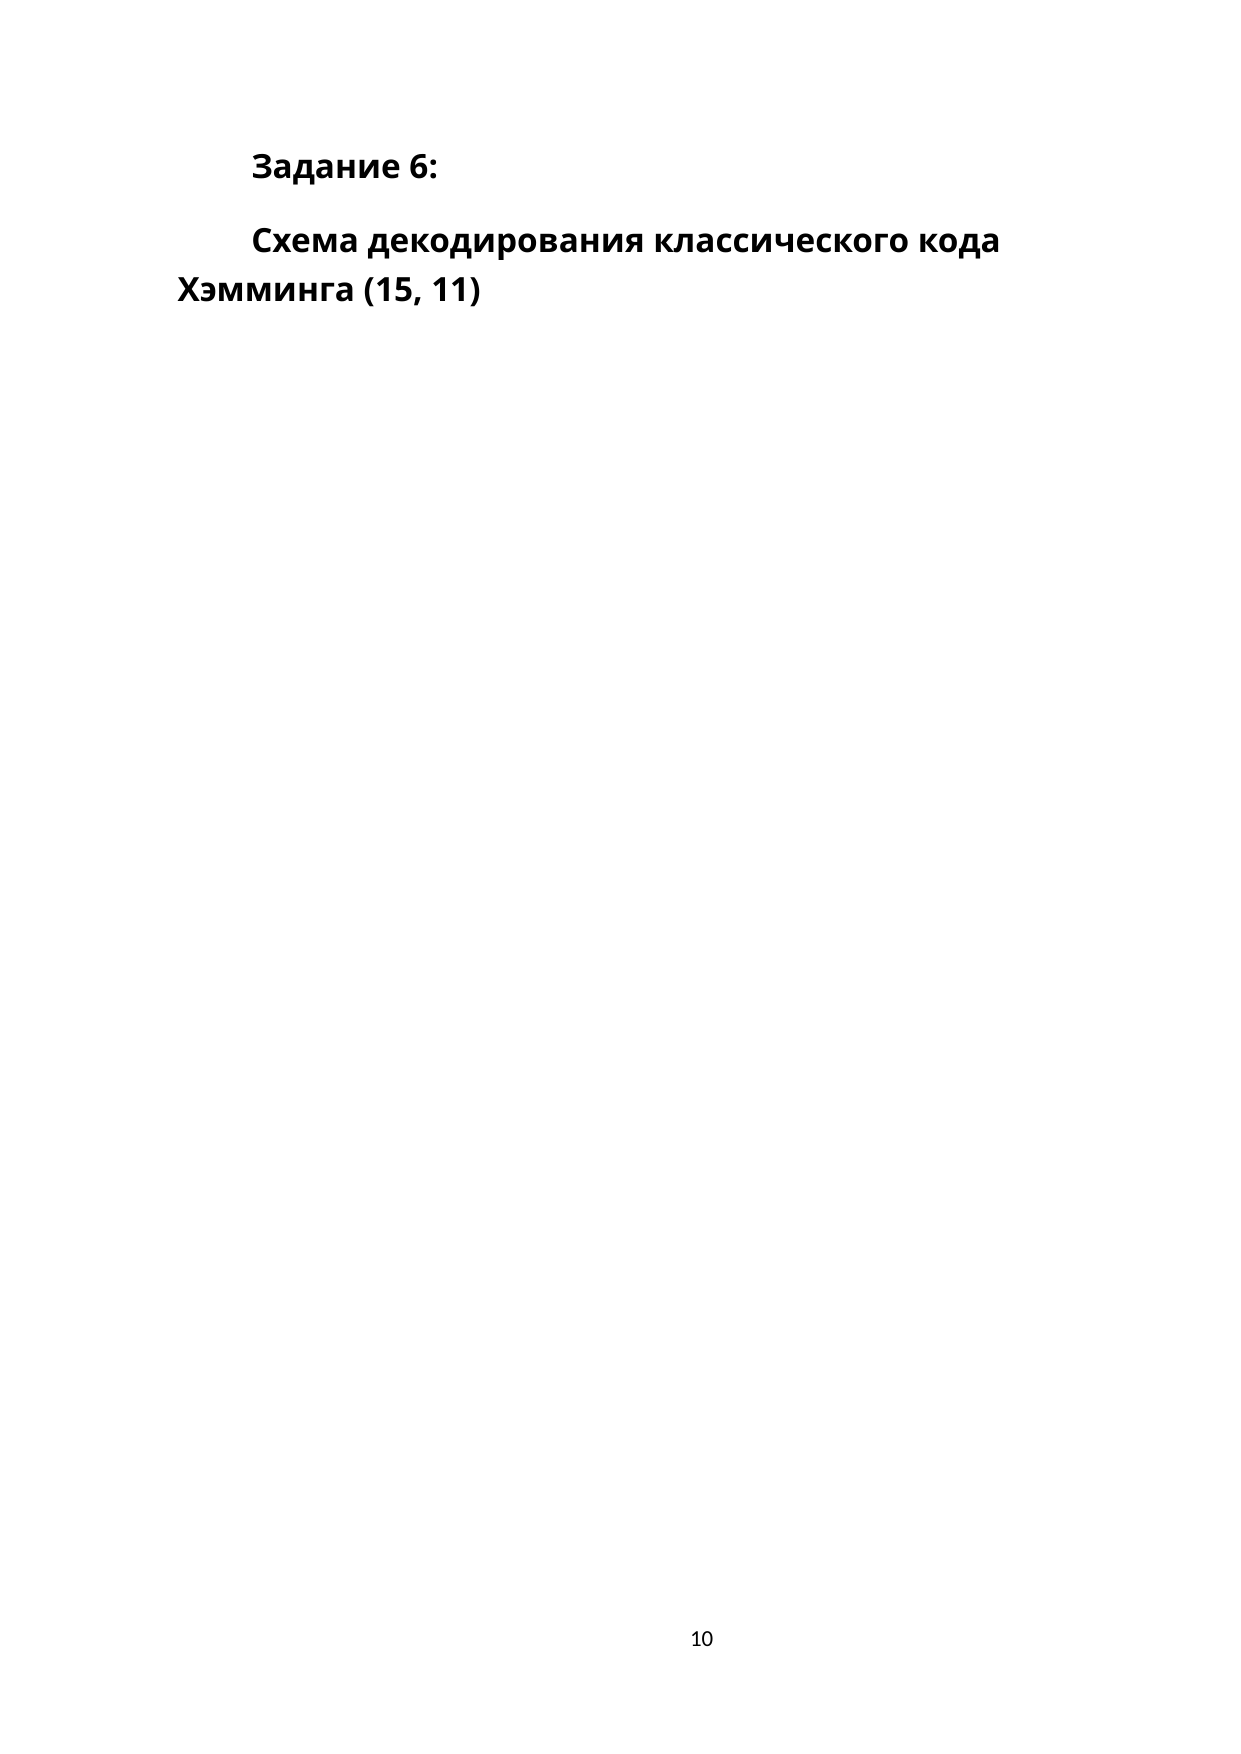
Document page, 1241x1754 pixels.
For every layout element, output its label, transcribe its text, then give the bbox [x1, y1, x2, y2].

text Задание 6: [177, 143, 1152, 188]
text Схема декодирования классического кода Хэмминга (15, 11) [177, 217, 1152, 311]
